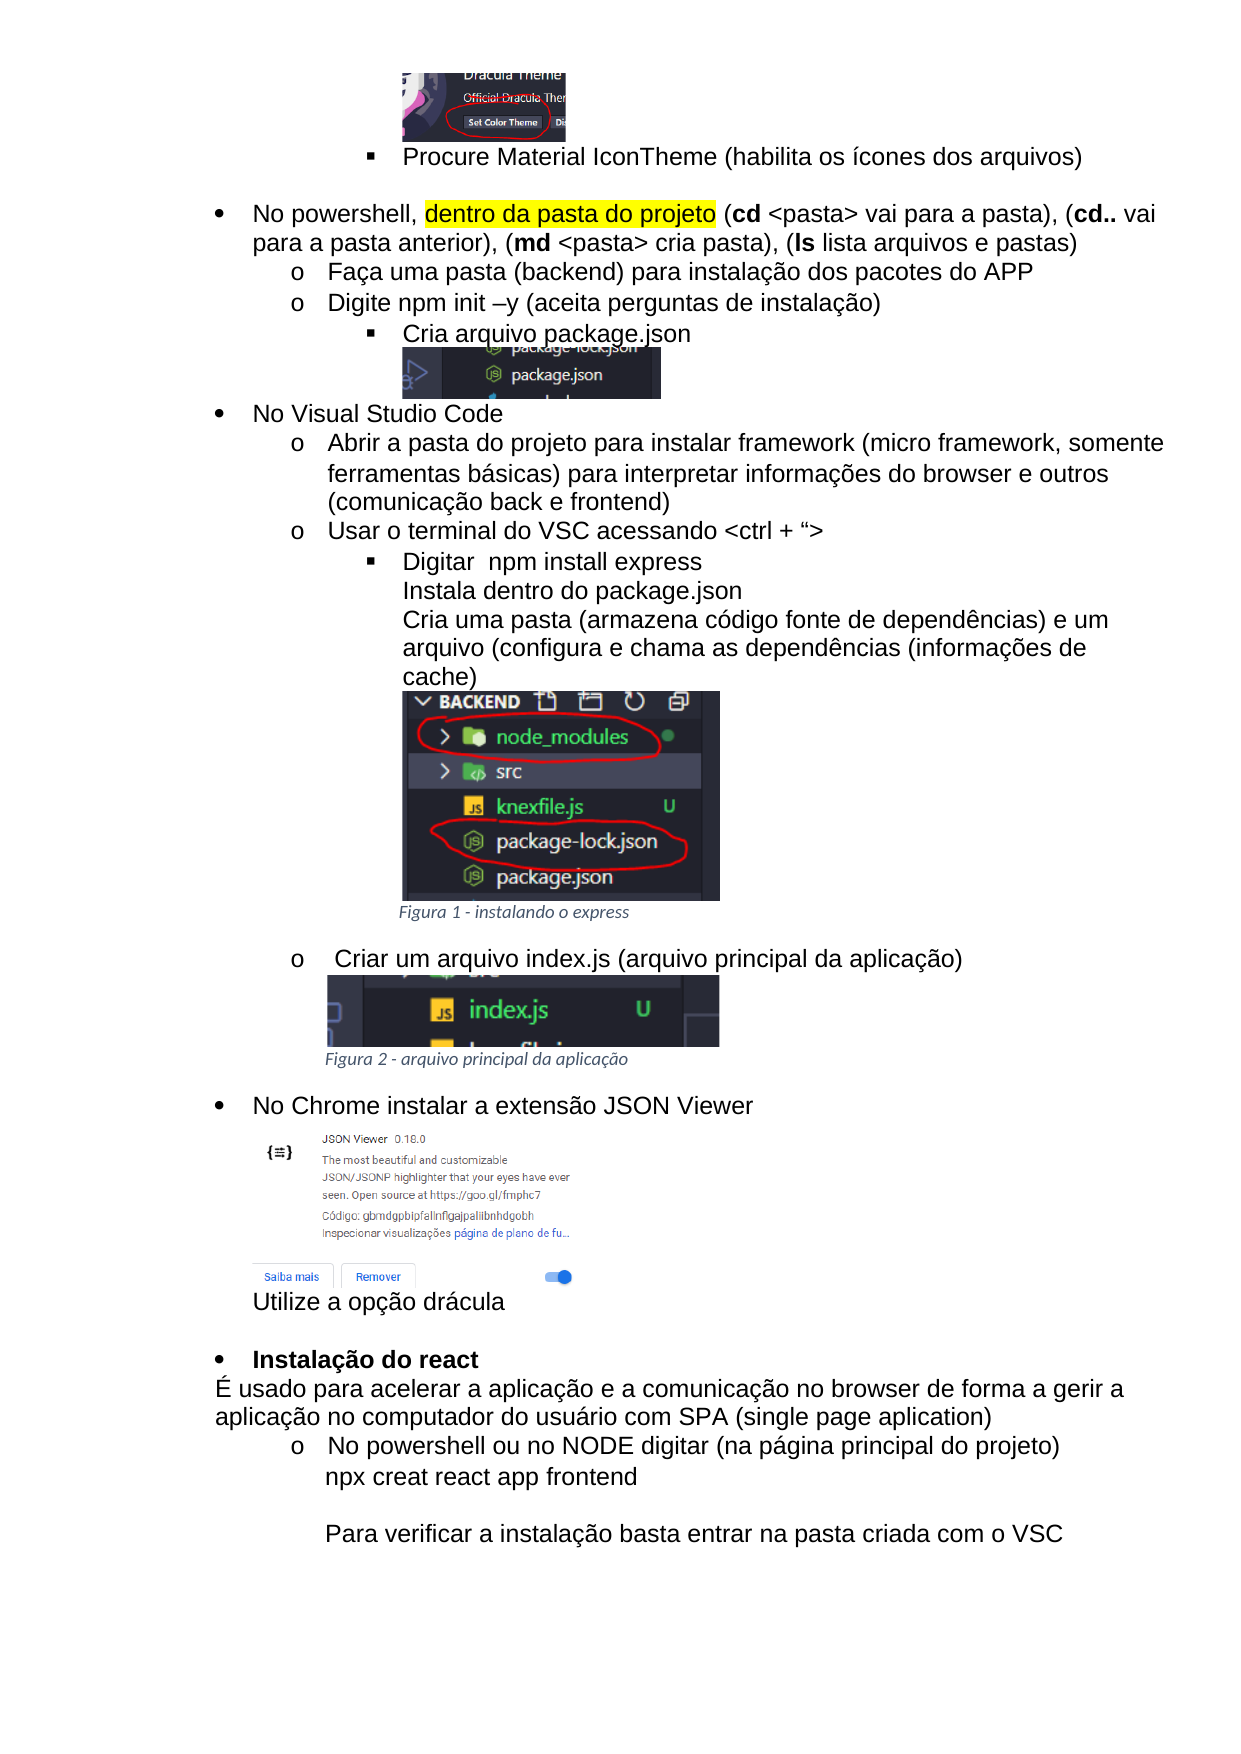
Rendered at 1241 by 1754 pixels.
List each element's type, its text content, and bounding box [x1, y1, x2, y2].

picture [402, 691, 720, 901]
list Digitar npm install express [365, 547, 1167, 576]
list Criar um arquivo index.js (arquivo principal da aplicação) [290, 944, 1167, 975]
list No Chrome instalar a extensão JSON Viewer [215, 1091, 1167, 1119]
list No powershell, dentro da pasta do projeto (cd <pasta> vai para a pasta), (cd.. vai para a pasta anterior), (md <pasta> cria pasta), (ls lista arquivos e pastas) [215, 199, 1167, 257]
list Abrir a pasta do projeto para instalar framework (micro framework, somente ferramentas básicas) para interpretar informações do browser e outros (comunicação back e frontend) [290, 428, 1167, 516]
picture [402, 347, 661, 399]
picture [327, 975, 720, 1047]
text É usado para acelerar a aplicação e a comunicação no browser de forma a gerir a aplicação no computador do usuário com SPA (single page aplication) [215, 1373, 1167, 1431]
list Usar o terminal do VSC acessando <ctrl + “> [290, 516, 1167, 547]
list No powershell ou no NODE digitar (na página principal do projeto) [290, 1431, 1167, 1462]
list Instala dentro do package.json [402, 576, 1167, 605]
list Utilize a opção drácula [252, 1287, 1167, 1316]
list Cria arquivo package.json [365, 319, 1167, 348]
list npx creat react app frontend [325, 1462, 1167, 1491]
list Para verificar a instalação basta entrar na pasta criada com o VSC [325, 1519, 1167, 1548]
picture [402, 73, 566, 142]
text Figura 1 - instalando o express [398, 900, 1167, 923]
list Cria uma pasta (armazena código fonte de dependências) e um arquivo (configura e chama as dependências (informações de cache) [402, 605, 1167, 691]
list Instalação do react [215, 1345, 1167, 1373]
list Faça uma pasta (backend) para instalação dos pacotes do APP [290, 257, 1167, 288]
list Procure Material IconTheme (habilita os ícones dos arquivos) [365, 142, 1167, 171]
list No Visual Studio Code [215, 399, 1167, 428]
list Digite npm init –y (aceita perguntas de instalação) [290, 288, 1167, 319]
picture [252, 1119, 584, 1288]
text Figura 2 - arquivo principal da aplicação [325, 1047, 1167, 1070]
